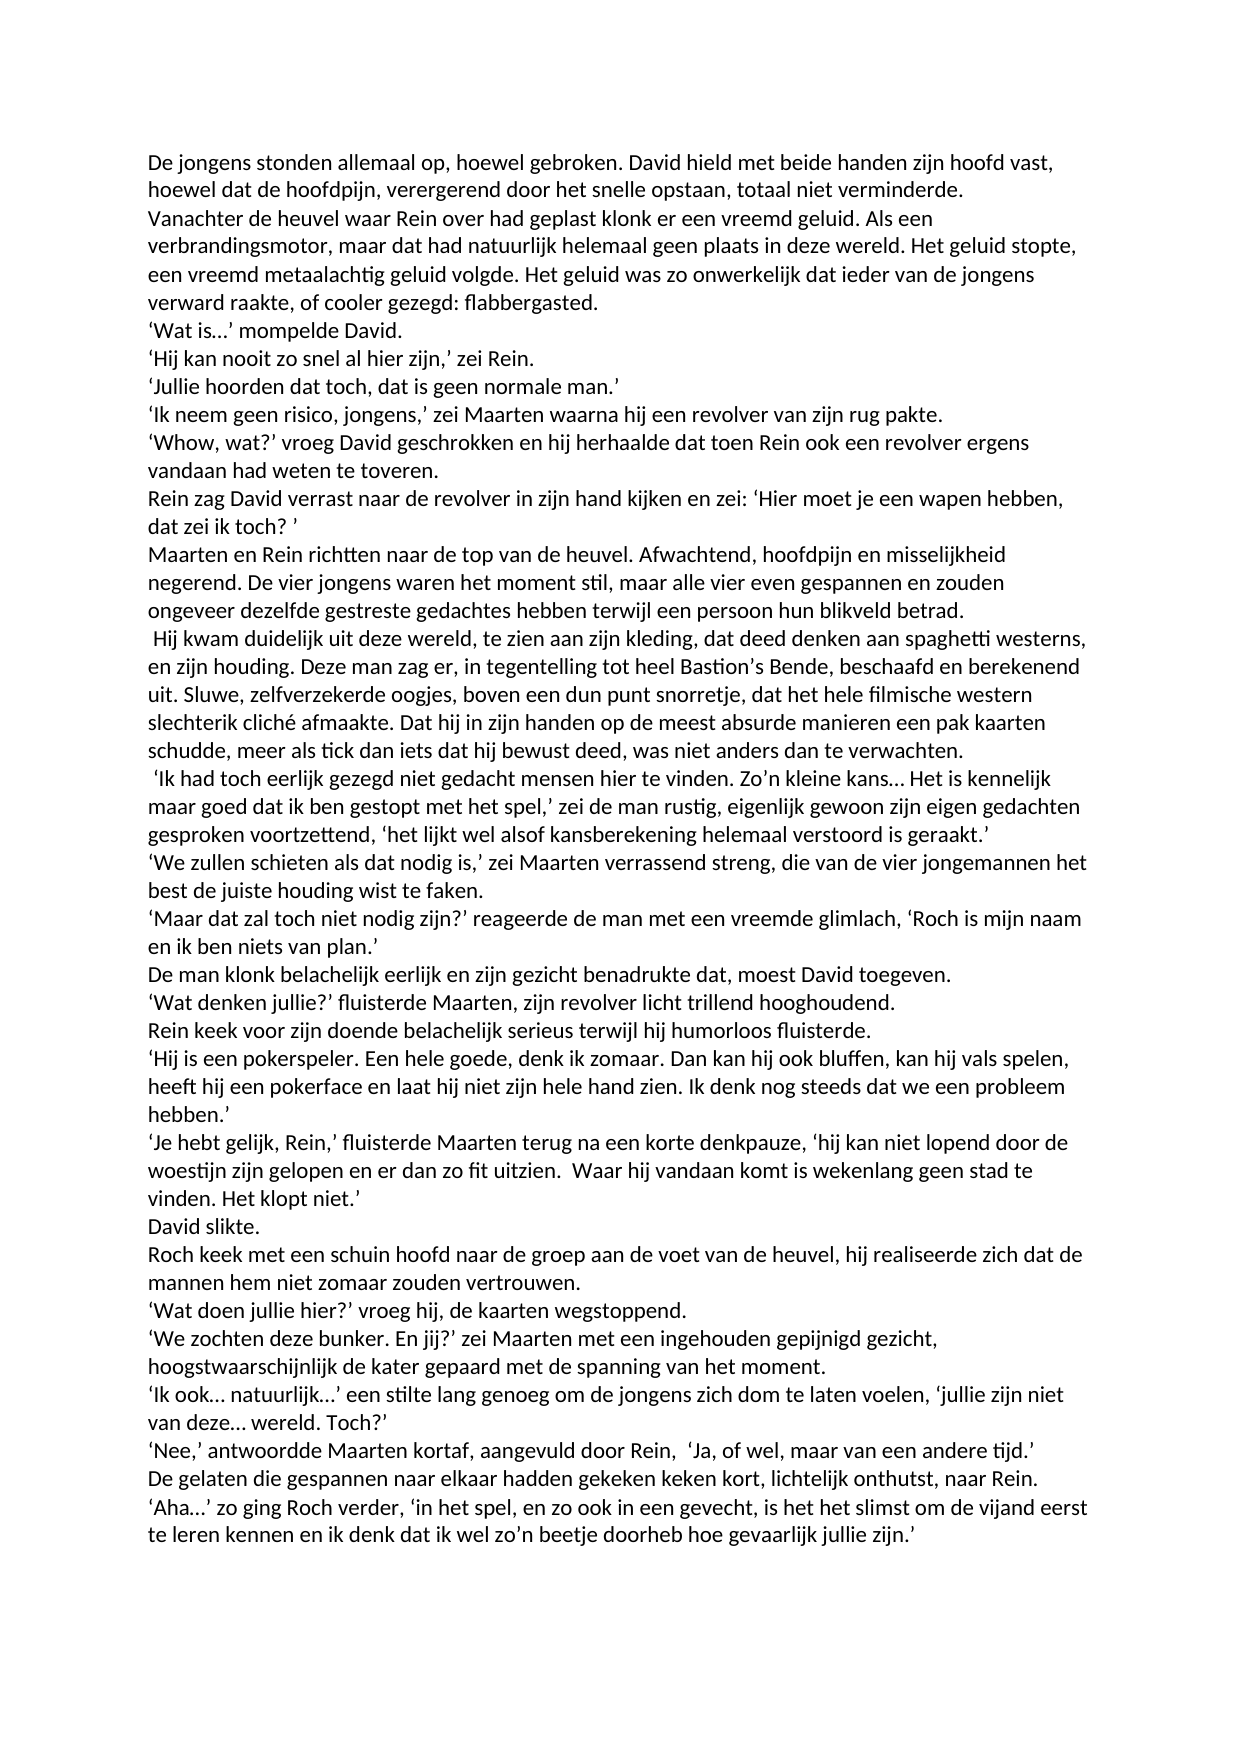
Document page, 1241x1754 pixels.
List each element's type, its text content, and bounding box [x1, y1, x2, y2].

text Maarten en Rein richtten naar de top van de heuvel. Afwachtend, hoofdpijn en misselijkheid negerend. De vier jongens waren het moment stil, maar alle vier even gespannen en zouden ongeveer dezelfde gestreste gedachtes hebben terwijl een persoon hun blikveld betrad. [148, 540, 1093, 624]
text Hij kwam duidelijk uit deze wereld, te zien aan zijn kleding, dat deed denken aan spaghetti westerns, en zijn houding. Deze man zag er, in tegentelling tot heel Bastion’s Bende, beschaafd en berekenend uit. Sluwe, zelfverzekerde oogjes, boven een dun punt snorretje, dat het hele filmische western slechterik cliché afmaakte. Dat hij in zijn handen op de meest absurde manieren een pak kaarten schudde, meer als tick dan iets dat hij bewust deed, was niet anders dan te verwachten. [148, 624, 1093, 764]
text De gelaten die gespannen naar elkaar hadden gekeken keken kort, lichtelijk onthutst, naar Rein. [148, 1464, 1093, 1493]
text ‘Aha…’ zo ging Roch verder, ‘in het spel, en zo ook in een gevecht, is het het slimst om de vijand eerst te leren kennen en ik denk dat ik wel zo’n beetje doorheb hoe gevaarlijk jullie zijn.’ [148, 1493, 1093, 1549]
text ‘Ik neem geen risico, jongens,’ zei Maarten waarna hij een revolver van zijn rug pakte. [148, 400, 1093, 428]
text David slikte. [148, 1212, 1093, 1240]
text ‘Wat is…’ mompelde David. [148, 316, 1093, 344]
text De man klonk belachelijk eerlijk en zijn gezicht benadrukte dat, moest David toegeven. [148, 960, 1093, 988]
text ‘Ik ook… natuurlijk…’ een stilte lang genoeg om de jongens zich dom te laten voelen, ‘jullie zijn niet van deze… wereld. Toch?’ [148, 1381, 1093, 1437]
text De jongens stonden allemaal op, hoewel gebroken. David hield met beide handen zijn hoofd vast, hoewel dat de hoofdpijn, verergerend door het snelle opstaan, totaal niet verminderde. [148, 148, 1093, 204]
text ‘Hij kan nooit zo snel al hier zijn,’ zei Rein. [148, 344, 1093, 372]
text ‘Nee,’ antwoordde Maarten kortaf, aangevuld door Rein, ‘Ja, of wel, maar van een andere tijd.’ [148, 1437, 1093, 1464]
text Rein keek voor zijn doende belachelijk serieus terwijl hij humorloos fluisterde. [148, 1016, 1093, 1044]
text ‘We zullen schieten als dat nodig is,’ zei Maarten verrassend streng, die van de vier jongemannen het best de juiste houding wist te faken. [148, 848, 1093, 904]
text Vanachter de heuvel waar Rein over had geplast klonk er een vreemd geluid. Als een verbrandingsmotor, maar dat had natuurlijk helemaal geen plaats in deze wereld. Het geluid stopte, een vreemd metaalachtig geluid volgde. Het geluid was zo onwerkelijk dat ieder van de jongens verward raakte, of cooler gezegd: flabbergasted. [148, 204, 1093, 316]
text Roch keek met een schuin hoofd naar de groep aan de voet van de heuvel, hij realiseerde zich dat de mannen hem niet zomaar zouden vertrouwen. [148, 1240, 1093, 1296]
text ‘Je hebt gelijk, Rein,’ fluisterde Maarten terug na een korte denkpauze, ‘hij kan niet lopend door de woestijn zijn gelopen en er dan zo fit uitzien. Waar hij vandaan komt is wekenlang geen stad te vinden. Het klopt niet.’ [148, 1128, 1093, 1212]
text ‘Maar dat zal toch niet nodig zijn?’ reageerde de man met een vreemde glimlach, ‘Roch is mijn naam en ik ben niets van plan.’ [148, 904, 1093, 960]
text Rein zag David verrast naar de revolver in zijn hand kijken en zei: ‘Hier moet je een wapen hebben, dat zei ik toch? ’ [148, 484, 1093, 540]
text ‘We zochten deze bunker. En jij?’ zei Maarten met een ingehouden gepijnigd gezicht, hoogstwaarschijnlijk de kater gepaard met de spanning van het moment. [148, 1324, 1093, 1381]
text ‘Wat doen jullie hier?’ vroeg hij, de kaarten wegstoppend. [148, 1296, 1093, 1324]
text ‘Wat denken jullie?’ fluisterde Maarten, zijn revolver licht trillend hooghoudend. [148, 988, 1093, 1016]
text ‘Ik had toch eerlijk gezegd niet gedacht mensen hier te vinden. Zo’n kleine kans… Het is kennelijk maar goed dat ik ben gestopt met het spel,’ zei de man rustig, eigenlijk gewoon zijn eigen gedachten gesproken voortzettend, ‘het lijkt wel alsof kansberekening helemaal verstoord is geraakt.’ [148, 764, 1093, 848]
text ‘Whow, wat?’ vroeg David geschrokken en hij herhaalde dat toen Rein ook een revolver ergens vandaan had weten te toveren. [148, 428, 1093, 484]
text ‘Jullie hoorden dat toch, dat is geen normale man.’ [148, 372, 1093, 400]
text ‘Hij is een pokerspeler. Een hele goede, denk ik zomaar. Dan kan hij ook bluffen, kan hij vals spelen, heeft hij een pokerface en laat hij niet zijn hele hand zien. Ik denk nog steeds dat we een probleem hebben.’ [148, 1044, 1093, 1128]
